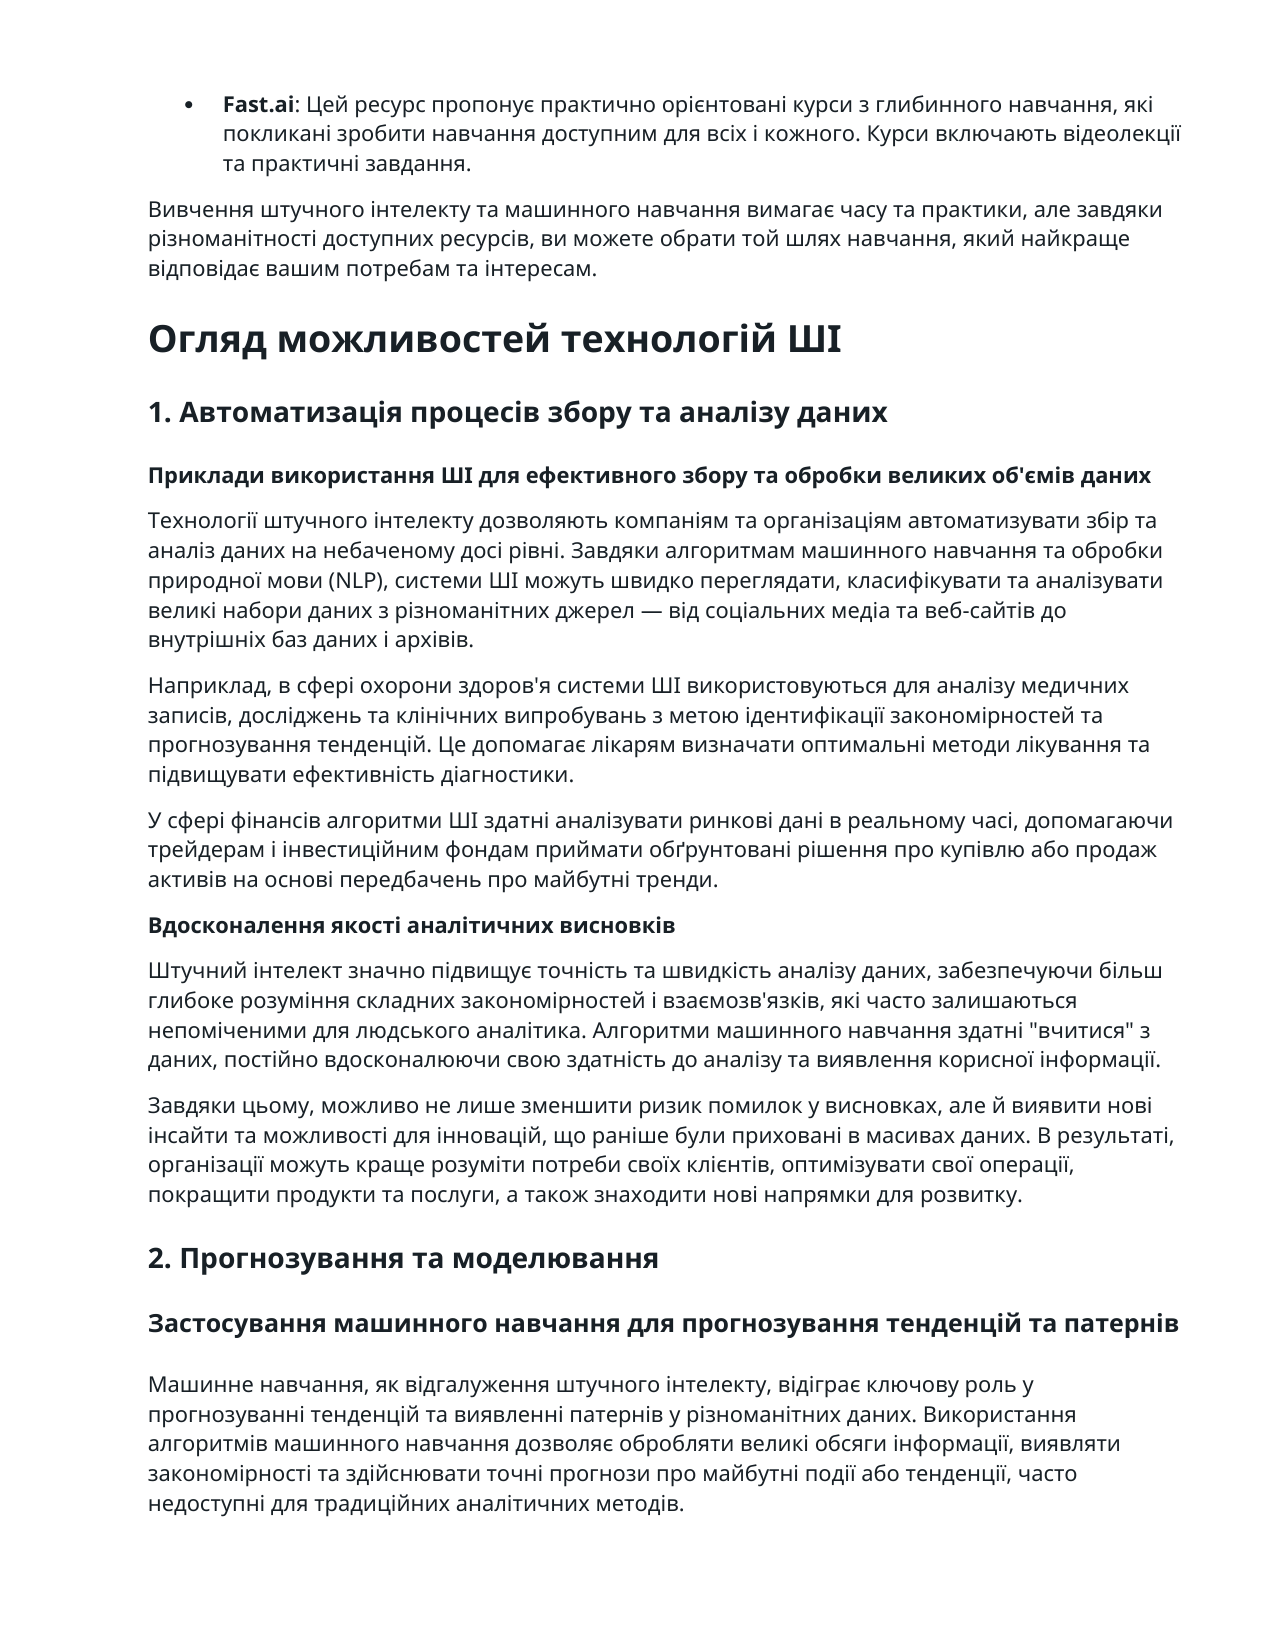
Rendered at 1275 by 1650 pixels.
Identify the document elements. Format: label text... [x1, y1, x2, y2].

text Машинне навчання, як відгалуження штучного інтелекту, відіграє ключову роль у прогнозуванні тенденцій та виявленні патернів у різноманітних даних. Використання алгоритмів машинного навчання дозволяє обробляти великі обсяги інформації, виявляти закономірності та здійснювати точні прогнози про майбутні події або тенденції, часто недоступні для традиційних аналітичних методів. [148, 1369, 1186, 1518]
text Приклади використання ШІ для ефективного збору та обробки великих об'ємів даних [148, 460, 1186, 489]
list Fast.ai: Цей ресурс пропонує практично орієнтовані курси з глибинного навчання, які покликані зробити навчання доступним для всіх і кожного. Курси включають відеолекції та практичні завдання. [185, 88, 1186, 178]
text Вдосконалення якості аналітичних висновків [148, 909, 1186, 939]
subtitle Огляд можливостей технологій ШІ¶ [148, 312, 1186, 363]
text Штучний інтелект значно підвищує точність та швидкість аналізу даних, забезпечуючи більш глибоке розуміння складних закономірностей і взаємозв'язків, які часто залишаються непоміченими для людського аналітика. Алгоритми машинного навчання здатні "вчитися" з даних, постійно вдосконалюючи свою здатність до аналізу та виявлення корисної інформації. [148, 955, 1186, 1074]
subtitle 2. Прогнозування та моделювання¶ [148, 1238, 1186, 1276]
text Технології штучного інтелекту дозволяють компаніям та організаціям автоматизувати збір та аналіз даних на небаченому досі рівні. Завдяки алгоритмам машинного навчання та обробки природної мови (NLP), системи ШІ можуть швидко переглядати, класифікувати та аналізувати великі набори даних з різноманітних джерел — від соціальних медіа та веб-сайтів до внутрішніх баз даних і архівів. [148, 505, 1186, 654]
text Вивчення штучного інтелекту та машинного навчання вимагає часу та практики, але завдяки різноманітності доступних ресурсів, ви можете обрати той шлях навчання, який найкраще відповідає вашим потребам та інтересам. [148, 193, 1186, 283]
text Наприклад, в сфері охорони здоров'я системи ШІ використовуються для аналізу медичних записів, досліджень та клінічних випробувань з метою ідентифікації закономірностей та прогнозування тенденцій. Це допомагає лікарям визначати оптимальні методи лікування та підвищувати ефективність діагностики. [148, 670, 1186, 789]
text У сфері фінансів алгоритми ШІ здатні аналізувати ринкові дані в реальному часі, допомагаючи трейдерам і інвестиційним фондам приймати обґрунтовані рішення про купівлю або продаж активів на основі передбачень про майбутні тренди. [148, 804, 1186, 894]
text Завдяки цьому, можливо не лише зменшити ризик помилок у висновках, але й виявити нові інсайти та можливості для інновацій, що раніше були приховані в масивах даних. В результаті, організації можуть краще розуміти потреби своїх клієнтів, оптимізувати свої операції, покращити продукти та послуги, а також знаходити нові напрямки для розвитку. [148, 1090, 1186, 1209]
subtitle 1. Автоматизація процесів збору та аналізу даних¶ [148, 392, 1186, 431]
subtitle Застосування машинного навчання для прогнозування тенденцій та патернів¶ [148, 1306, 1186, 1340]
